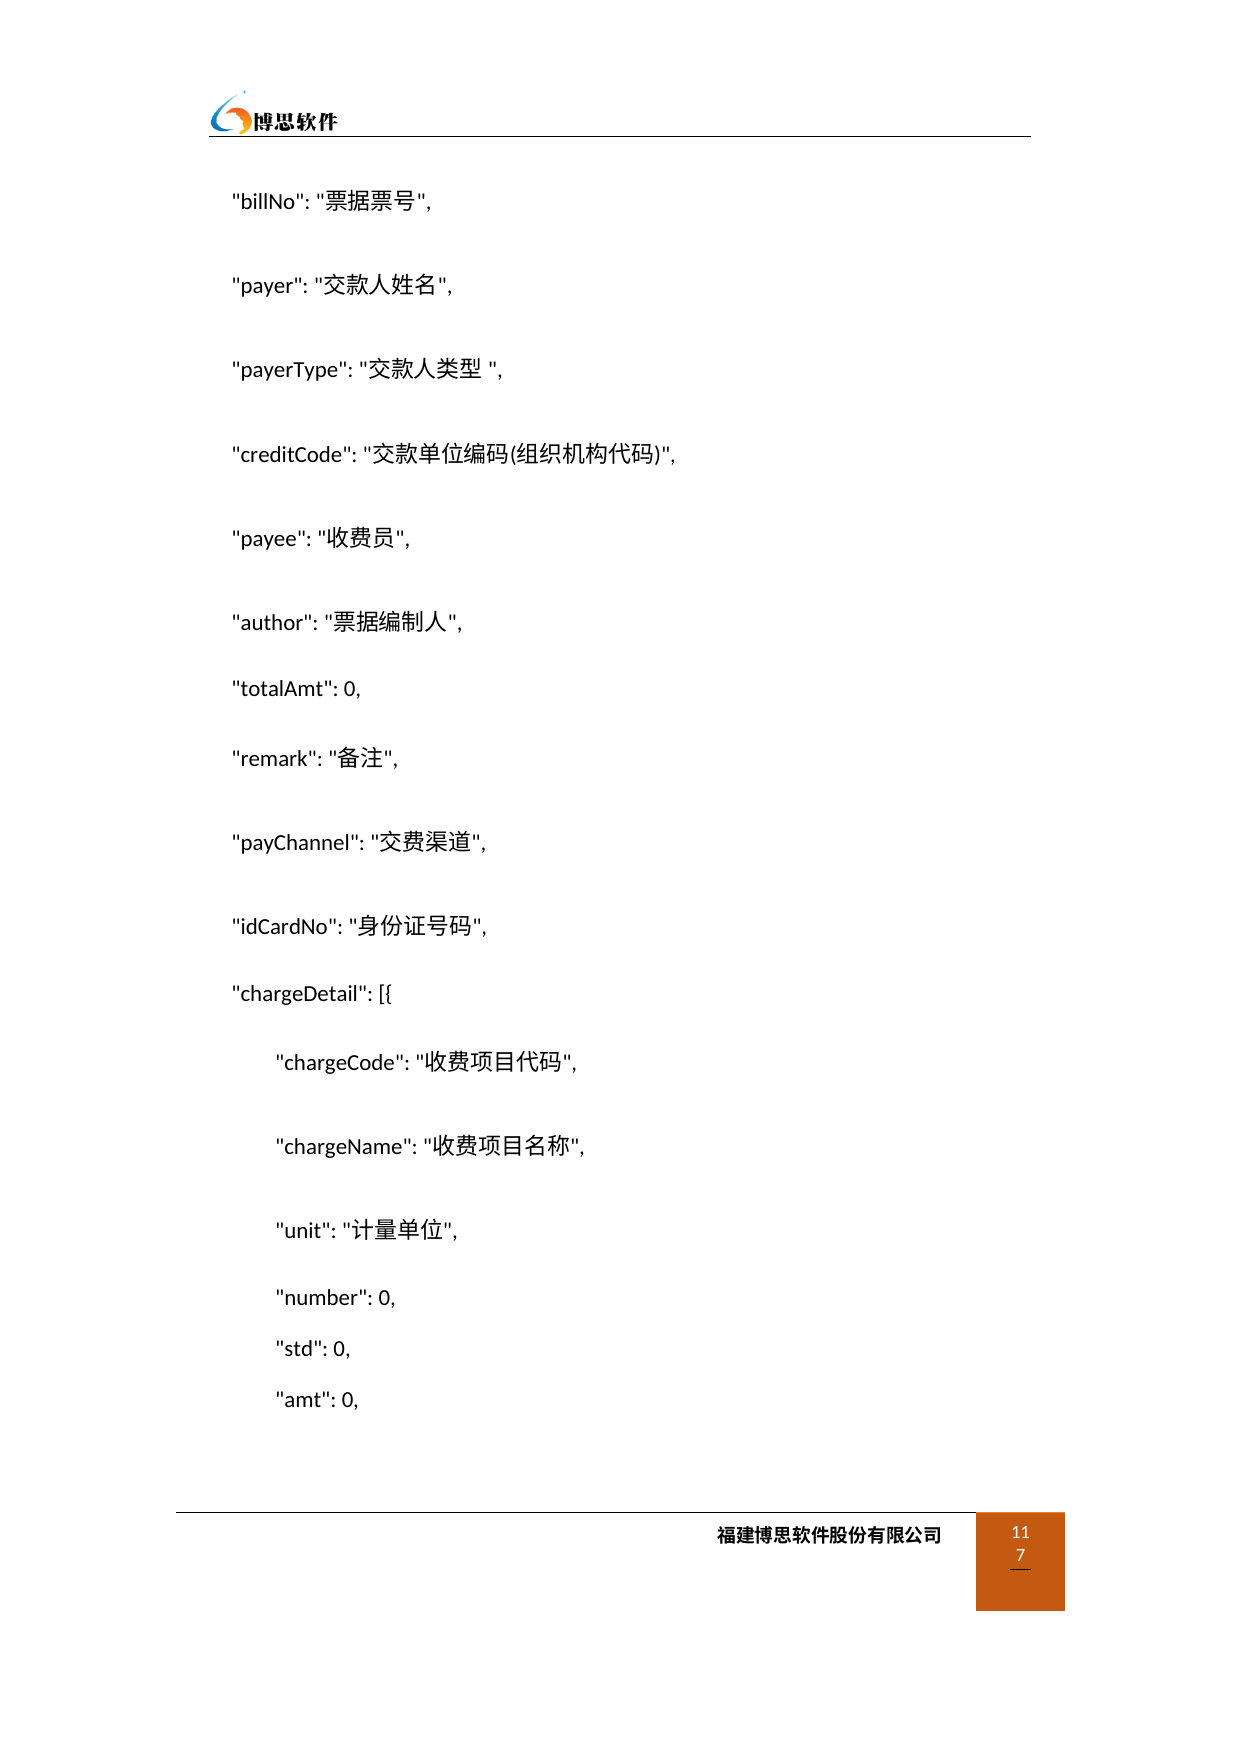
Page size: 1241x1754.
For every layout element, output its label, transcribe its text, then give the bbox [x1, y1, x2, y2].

text "chargeDetail": [{ [187, 977, 1053, 1009]
text "std": 0, [187, 1332, 1053, 1364]
text "creditCode": "交款单位编码(组织机构代码)", [187, 419, 1053, 484]
text "payee": "收费员", [187, 504, 1053, 569]
text "totalAmt": 0, [187, 672, 1053, 705]
text "unit": "计量单位", [187, 1196, 1053, 1261]
picture [209, 88, 345, 134]
text "payer": "交款人姓名", [187, 251, 1053, 316]
text "payChannel": "交费渠道", [187, 808, 1053, 873]
text "idCardNo": "身份证号码", [187, 892, 1053, 957]
text "remark": "备注", [187, 724, 1053, 789]
text "chargeCode": "收费项目代码", [187, 1028, 1053, 1093]
text "number": 0, [187, 1281, 1053, 1313]
text "amt": 0, [187, 1383, 1053, 1416]
text "billNo": "票据票号", [187, 167, 1053, 232]
text "author": "票据编制人", [187, 588, 1053, 653]
text "payerType": "交款人类型 ", [187, 335, 1053, 400]
text "chargeName": "收费项目名称", [187, 1112, 1053, 1177]
